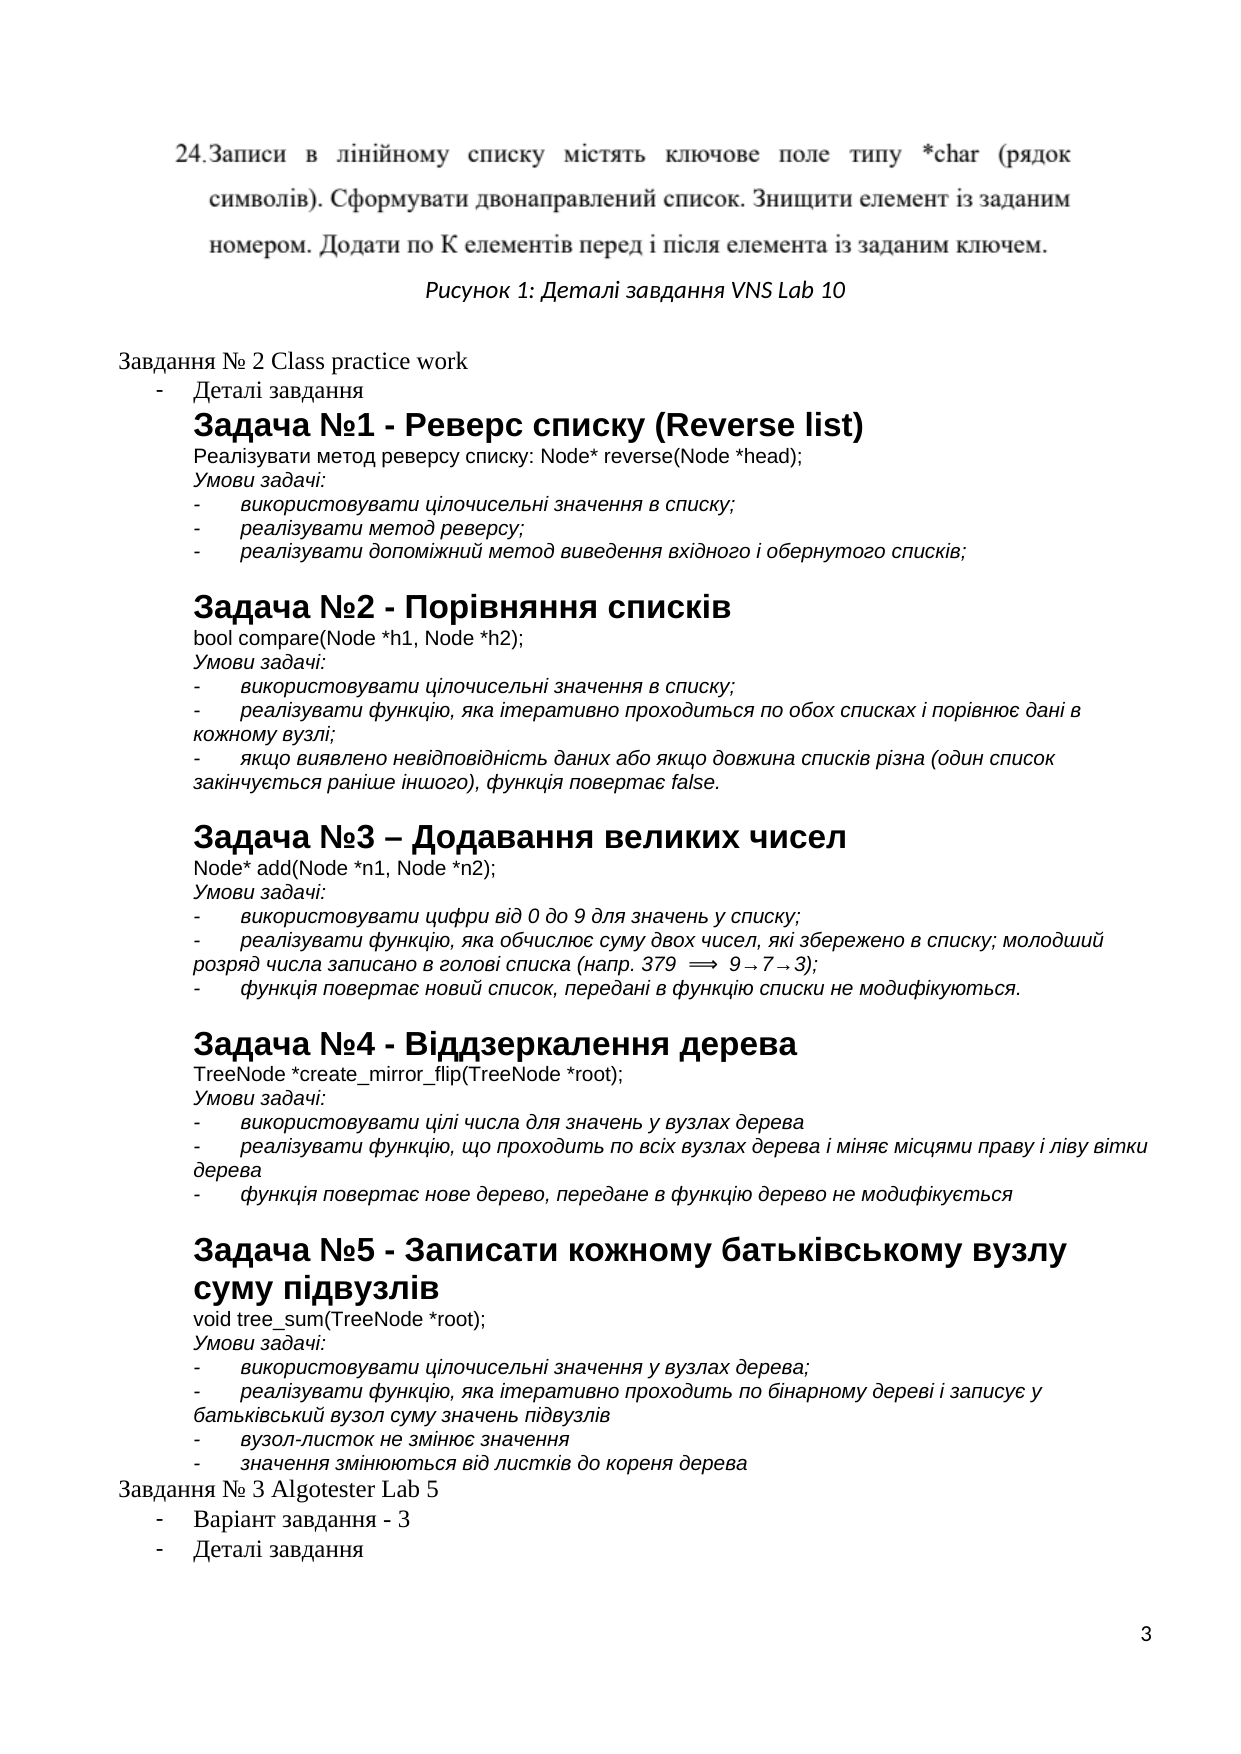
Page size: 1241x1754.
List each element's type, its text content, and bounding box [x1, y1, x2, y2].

text Умови задачі: [193, 880, 1152, 904]
text Умови задачі: [193, 650, 1152, 674]
text - значення змінюються від листків до кореня дерева [193, 1450, 1152, 1474]
text Задача №1 - Реверс списку (Reverse list) [193, 405, 1152, 443]
text Умови задачі: [193, 1331, 1152, 1354]
text - вузол-листок не змінює значення [193, 1426, 1152, 1450]
text - використовувати цілочисельні значення в списку; [193, 491, 1152, 515]
text Задача №3 – Додавання великих чисел [193, 817, 1152, 856]
text Задача №4 - Віддзеркалення дерева [193, 1023, 1152, 1062]
text - реалізувати функцію, яка ітеративно проходить по бінарному дереві і записує у батьківський вузол суму значень підвузлів [193, 1378, 1152, 1426]
text void tree_sum(TreeNode *root); [193, 1307, 1152, 1331]
text TreeNode *create_mirror_flip(TreeNode *root); [193, 1062, 1152, 1086]
text Реалізувати метод реверсу списку: Node* reverse(Node *head); [193, 443, 1152, 467]
text Завдання № 2 Class practice work [118, 346, 1152, 374]
text bool compare(Node *h1, Node *h2); [193, 626, 1152, 650]
text - реалізувати допоміжний метод виведення вхідного і обернутого списків; [193, 539, 1152, 563]
picture [159, 130, 1111, 271]
text - функція повертає нове дерево, передане в функцію дерево не модифікується [193, 1182, 1152, 1206]
text - використовувати цифри від 0 до 9 для значень у списку; [193, 904, 1152, 928]
text - використовувати цілочисельні значення у вузлах дерева; [193, 1354, 1152, 1378]
text - використовувати цілочисельні значення в списку; [193, 674, 1152, 698]
list Деталі завдання [156, 1533, 1152, 1564]
text - реалізувати функцію, яка ітеративно проходиться по обох списках і порівнює дані в кожному вузлі; [193, 698, 1152, 746]
text Умови задачі: [193, 467, 1152, 491]
text - функція повертає новий список, передані в функцію списки не модифікуються. [193, 976, 1152, 999]
text - реалізувати метод реверсу; [193, 515, 1152, 539]
text - використовувати цілі числа для значень у вузлах дерева [193, 1110, 1152, 1134]
text - реалізувати функцію, яка обчислює суму двох чисел, які збережено в списку; молодший розряд числа записано в голові списка (напр. 379 ⟹ 9→7→3); [193, 928, 1152, 976]
text Умови задачі: [193, 1086, 1152, 1110]
text Задача №5 - Записати кожному батьківському вузлу суму підвузлів [193, 1230, 1152, 1307]
list Варіант завдання - 3 [156, 1503, 1152, 1533]
list Деталі завдання [156, 374, 1152, 405]
text Задача №2 - Порівняння списків [193, 587, 1152, 626]
text Завдання № 3 Algotester Lab 5 [118, 1474, 1152, 1503]
text Node* add(Node *n1, Node *n2); [193, 856, 1152, 880]
text - якщо виявлено невідповідність даних або якщо довжина списків різна (один список закінчується раніше іншого), функція повертає false. [193, 746, 1152, 793]
text - реалізувати функцію, що проходить по всіх вузлах дерева і міняє місцями праву і ліву вітки дерева [193, 1134, 1152, 1182]
